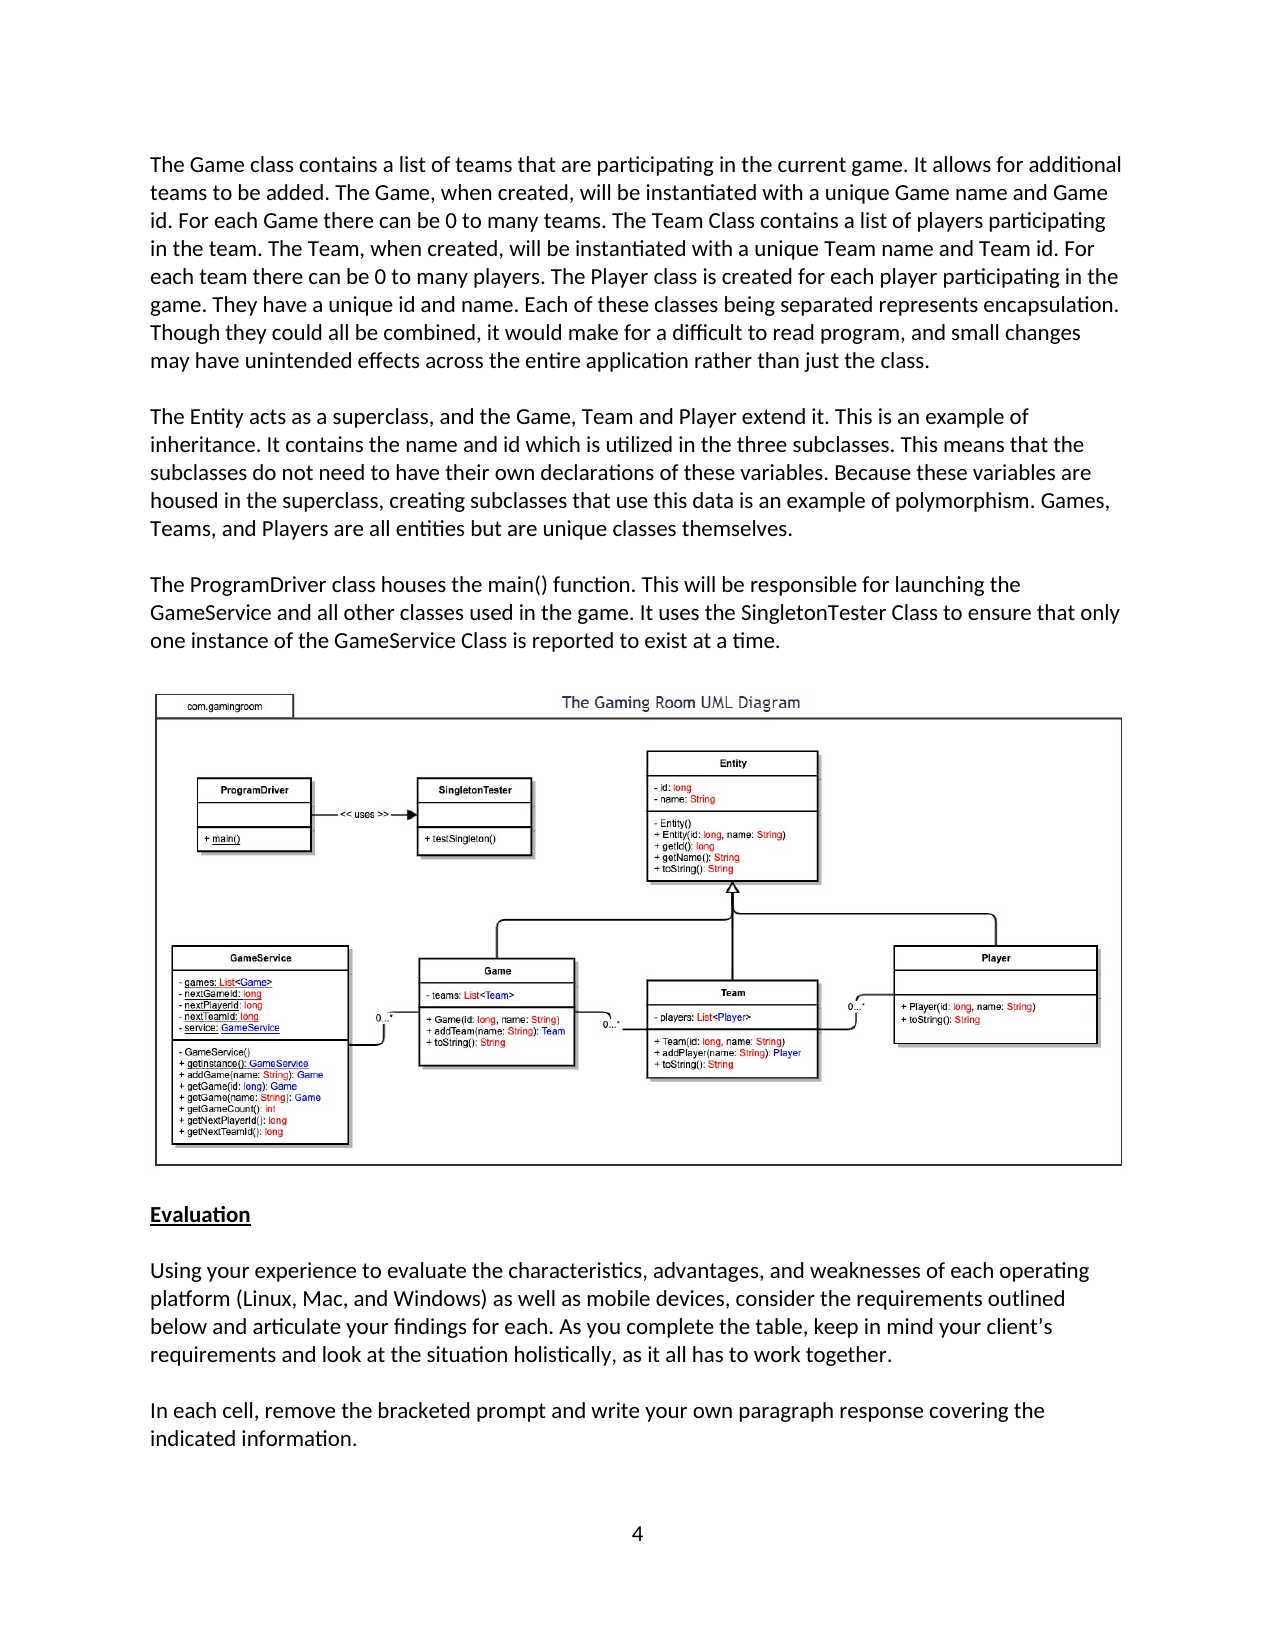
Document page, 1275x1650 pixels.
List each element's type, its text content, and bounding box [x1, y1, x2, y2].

subtitle Evaluation [150, 1200, 1125, 1228]
text Using your experience to evaluate the characteristics, advantages, and weaknesses of each operating platform (Linux, Mac, and Windows) as well as mobile devices, consider the requirements outlined below and articulate your findings for each. As you complete the table, keep in mind your client’s requirements and look at the situation holistically, as it all has to work together. [150, 1256, 1125, 1368]
picture [150, 682, 1125, 1172]
text The Entity acts as a superclass, and the Game, Team and Player extend it. This is an example of inheritance. It contains the name and id which is utilized in the three subclasses. This means that the subclasses do not need to have their own declarations of these variables. Because these variables are housed in the superclass, creating subclasses that use this data is an example of polymorphism. Games, Teams, and Players are all entities but are unique classes themselves. [150, 402, 1125, 542]
text The Game class contains a list of teams that are participating in the current game. It allows for additional teams to be added. The Game, when created, will be instantiated with a unique Game name and Game id. For each Game there can be 0 to many teams. The Team Class contains a list of players participating in the team. The Team, when created, will be instantiated with a unique Team name and Team id. For each team there can be 0 to many players. The Player class is created for each player participating in the game. They have a unique id and name. Each of these classes being separated represents encapsulation. Though they could all be combined, it would make for a difficult to read program, and small changes may have unintended effects across the entire application rather than just the class. [150, 150, 1125, 374]
text The ProgramDriver class houses the main() function. This will be responsible for launching the GameService and all other classes used in the game. It uses the SingletonTester Class to ensure that only one instance of the GameService Class is reported to exist at a time. [150, 570, 1125, 654]
text In each cell, remove the bracketed prompt and write your own paragraph response covering the indicated information. [150, 1396, 1125, 1452]
